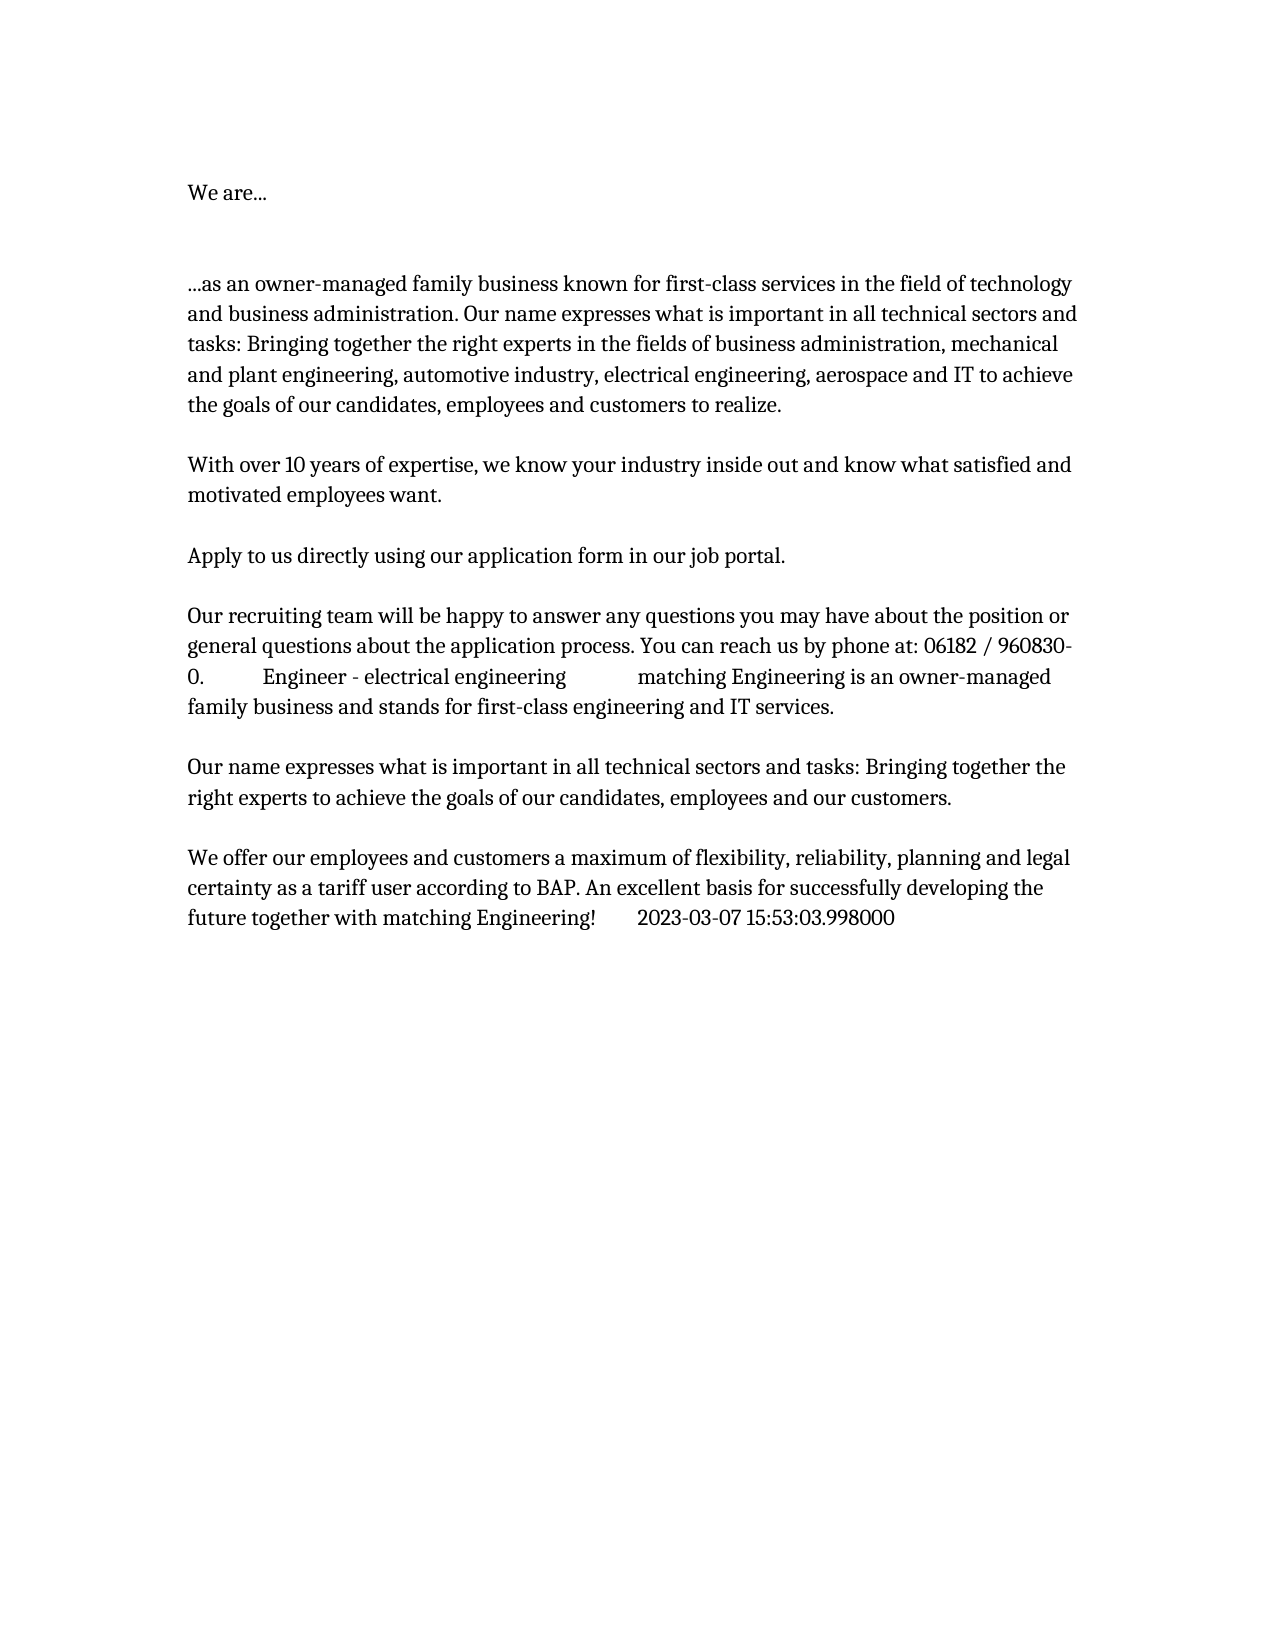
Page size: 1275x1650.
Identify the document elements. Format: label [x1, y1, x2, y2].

text [187, 150, 1087, 962]
